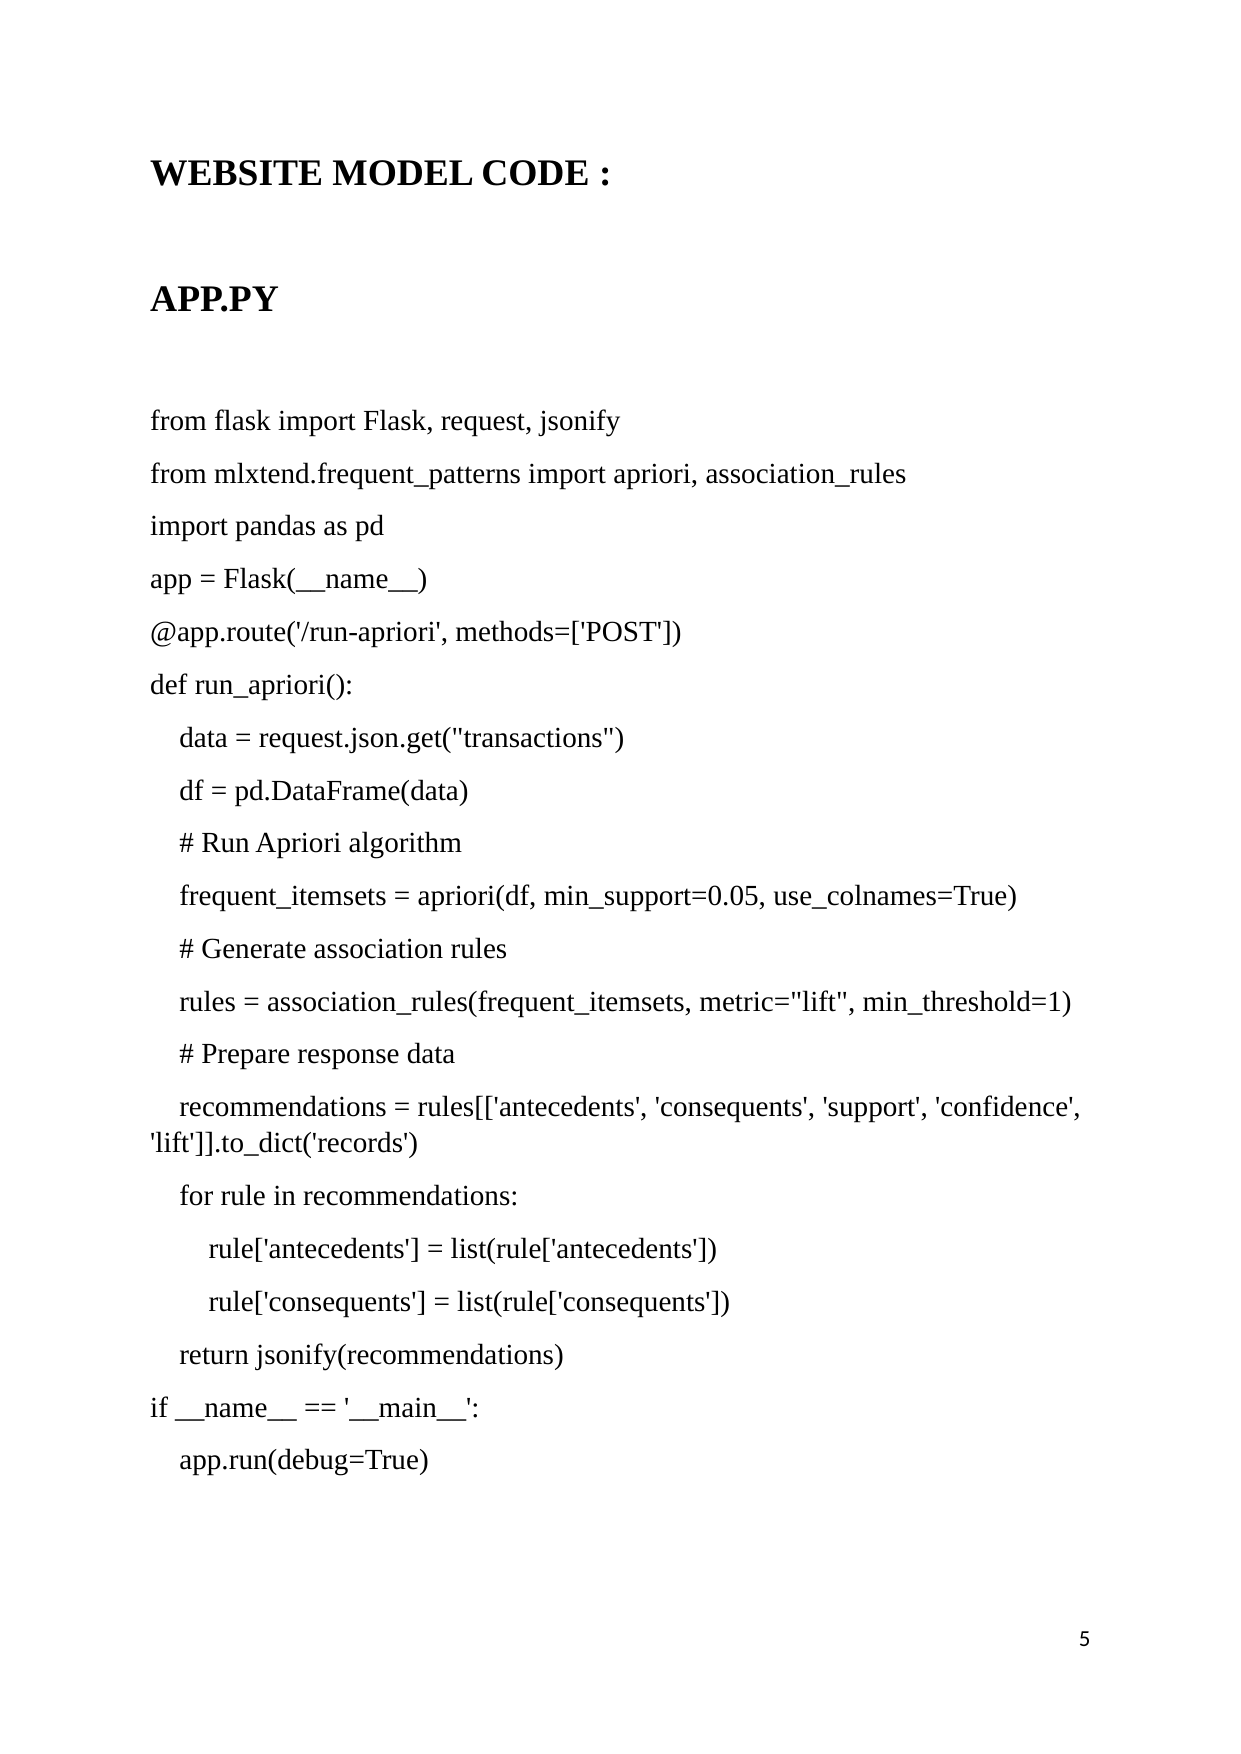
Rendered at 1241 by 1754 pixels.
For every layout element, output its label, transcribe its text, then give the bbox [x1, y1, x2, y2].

text if __name__ == '__main__': [150, 1390, 1090, 1423]
text recommendations = rules[['antecedents', 'consequents', 'support', 'confidence', 'lift']].to_dict('records') [150, 1089, 1090, 1159]
text import pandas as pd [150, 508, 1090, 542]
text df = pd.DataFrame(data) [150, 773, 1090, 806]
text rules = association_rules(frequent_itemsets, metric="lift", min_threshold=1) [150, 984, 1090, 1017]
text from mlxtend.frequent_patterns import apriori, association_rules [150, 456, 1090, 489]
text # Generate association rules [150, 931, 1090, 964]
text @app.route('/run-apriori', methods=['POST']) [150, 614, 1090, 648]
text APP.PY [150, 276, 1090, 319]
text app.run(debug=True) [150, 1442, 1090, 1476]
text rule['antecedents'] = list(rule['antecedents']) [150, 1231, 1090, 1265]
text data = request.json.get("transactions") [150, 720, 1090, 753]
text from flask import Flask, request, jsonify [150, 403, 1090, 436]
text rule['consequents'] = list(rule['consequents']) [150, 1284, 1090, 1318]
text return jsonify(recommendations) [150, 1337, 1090, 1370]
text # Prepare response data [150, 1037, 1090, 1070]
text def run_apriori(): [150, 667, 1090, 701]
text WEBSITE MODEL CODE : [150, 150, 1090, 193]
text frequent_itemsets = apriori(df, min_support=0.05, use_colnames=True) [150, 878, 1090, 912]
text # Run Apriori algorithm [150, 825, 1090, 859]
text app = Flask(__name__) [150, 561, 1090, 595]
text for rule in recommendations: [150, 1178, 1090, 1212]
